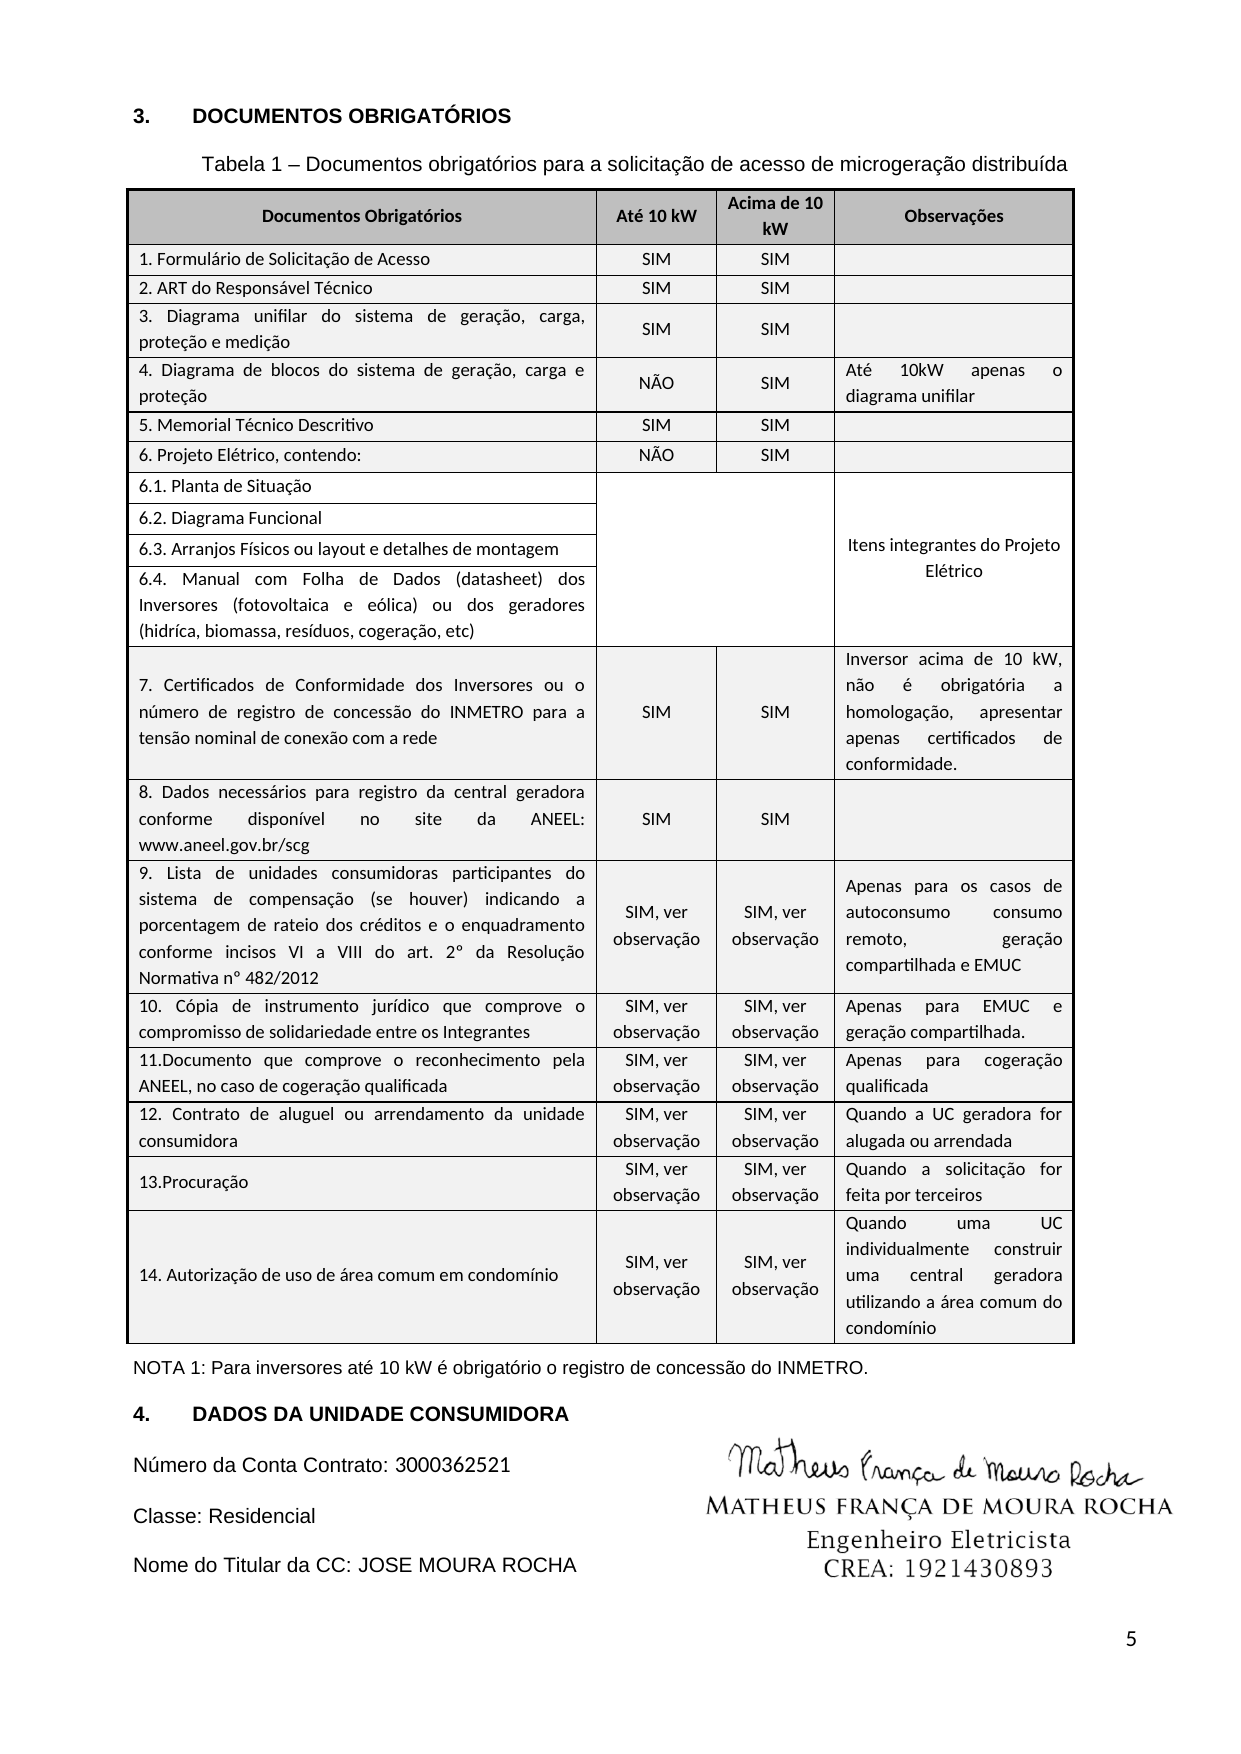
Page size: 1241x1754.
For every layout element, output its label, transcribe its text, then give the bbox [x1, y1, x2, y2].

table_cell [835, 304, 1072, 357]
text Tabela 1 – Documentos obrigatórios para a solicitação de acesso de microgeração distribuída [133, 152, 1137, 176]
table_cell 6. Projeto Elétrico, contendo: [129, 442, 596, 472]
table_header Observações [835, 191, 1072, 244]
table_cell 6.2. Diagrama Funcional [129, 504, 596, 534]
table_cell [835, 442, 1072, 472]
table_cell SIM [597, 304, 716, 357]
table_cell SIM, ver observação [717, 1048, 834, 1101]
table_cell 6.3. Arranjos Físicos ou layout e detalhes de montagem [129, 535, 596, 566]
table_cell SIM [597, 780, 716, 860]
table_cell SIM, ver observação [717, 1103, 834, 1156]
table_cell SIM [597, 276, 716, 303]
table_cell [835, 413, 1072, 441]
table_cell SIM, ver observação [597, 1048, 716, 1101]
table_cell 6.1. Planta de Situação [129, 473, 596, 503]
table_cell [597, 473, 834, 646]
table_cell 11.Documento que comprove o reconhecimento pela ANEEL, no caso de cogeração qualificada [129, 1048, 596, 1101]
text Número da Conta Contrato: 3000362521 [133, 1450, 1137, 1478]
table_cell SIM, ver observação [717, 1157, 834, 1210]
table_cell SIM, ver observação [597, 861, 716, 993]
table_cell 9. Lista de unidades consumidoras participantes do sistema de compensação (se houver) indicando a porcentagem de rateio dos créditos e o enquadramento conforme incisos VI a VIII do art. 2º da Resolução Normativa nº 482/2012 [129, 861, 596, 993]
table_cell 10. Cópia de instrumento jurídico que comprove o compromisso de solidariedade entre os Integrantes [129, 994, 596, 1047]
table_cell 14. Autorização de uso de área comum em condomínio [129, 1211, 596, 1343]
table_cell SIM, ver observação [717, 994, 834, 1047]
table_cell SIM [597, 413, 716, 441]
table_cell SIM [717, 304, 834, 357]
table_cell SIM [717, 358, 834, 411]
table_cell SIM [597, 647, 716, 779]
table_cell [835, 245, 1072, 275]
table_cell 2. ART do Responsável Técnico [129, 276, 596, 303]
table_cell 7. Certificados de Conformidade dos Inversores ou o número de registro de concessão do INMETRO para a tensão nominal de conexão com a rede [129, 647, 596, 779]
text NOTA 1: Para inversores até 10 kW é obrigatório o registro de concessão do INMETRO. [133, 1357, 1137, 1378]
table_cell SIM [597, 245, 716, 275]
table_cell 3. Diagrama unifilar do sistema de geração, carga, proteção e medição [129, 304, 596, 357]
table_cell 1. Formulário de Solicitação de Acesso [129, 245, 596, 275]
table_cell Inversor acima de 10 kW, não é obrigatória a homologação, apresentar apenas certificados de conformidade. [835, 647, 1072, 779]
list DADOS DA UNIDADE CONSUMIDORA [133, 1401, 1137, 1425]
table_cell SIM, ver observação [597, 1157, 716, 1210]
list DOCUMENTOS OBRIGATÓRIOS [133, 103, 1137, 127]
table_cell 4. Diagrama de blocos do sistema de geração, carga e proteção [129, 358, 596, 411]
table_cell SIM [717, 413, 834, 441]
table_header Documentos Obrigatórios [129, 191, 596, 244]
table_cell [835, 276, 1072, 303]
table_cell Quando a solicitação for feita por terceiros [835, 1157, 1072, 1210]
text Nome do Titular da CC: JOSE MOURA ROCHA [133, 1553, 1137, 1577]
table_cell SIM, ver observação [717, 1211, 834, 1343]
table_cell 13.Procuração [129, 1157, 596, 1210]
picture [696, 1417, 1189, 1615]
table_cell SIM [717, 245, 834, 275]
table_header Acima de 10 kW [717, 191, 834, 244]
table_cell Itens integrantes do Projeto Elétrico [835, 473, 1072, 646]
table_cell SIM, ver observação [717, 861, 834, 993]
table_cell 6.4. Manual com Folha de Dados (datasheet) dos Inversores (fotovoltaica e eólica) ou dos geradores (hidríca, biomassa, resíduos, cogeração, etc) [129, 567, 596, 646]
table_cell SIM [717, 442, 834, 472]
table_cell Quando uma UC individualmente construir uma central geradora utilizando a área comum do condomínio [835, 1211, 1072, 1343]
table_cell NÃO [597, 358, 716, 411]
table_cell 8. Dados necessários para registro da central geradora conforme disponível no site da ANEEL: www.aneel.gov.br/scg [129, 780, 596, 860]
table_cell 12. Contrato de aluguel ou arrendamento da unidade consumidora [129, 1103, 596, 1156]
table_cell [835, 780, 1072, 860]
table_cell Apenas para cogeração qualificada [835, 1048, 1072, 1101]
table_cell SIM, ver observação [597, 1103, 716, 1156]
table_cell Apenas para EMUC e geração compartilhada. [835, 994, 1072, 1047]
table_cell SIM, ver observação [597, 994, 716, 1047]
table_cell Até 10kW apenas o diagrama unifilar [835, 358, 1072, 411]
table_cell 5. Memorial Técnico Descritivo [129, 413, 596, 441]
table_cell SIM [717, 276, 834, 303]
table_cell SIM, ver observação [597, 1211, 716, 1343]
table_cell Apenas para os casos de autoconsumo consumo remoto, geração compartilhada e EMUC [835, 861, 1072, 993]
text Classe: Residencial [133, 1504, 1137, 1528]
table_cell NÃO [597, 442, 716, 472]
table_cell SIM [717, 647, 834, 779]
table_header Até 10 kW [597, 191, 716, 244]
table_cell SIM [717, 780, 834, 860]
table_cell Quando a UC geradora for alugada ou arrendada [835, 1103, 1072, 1156]
